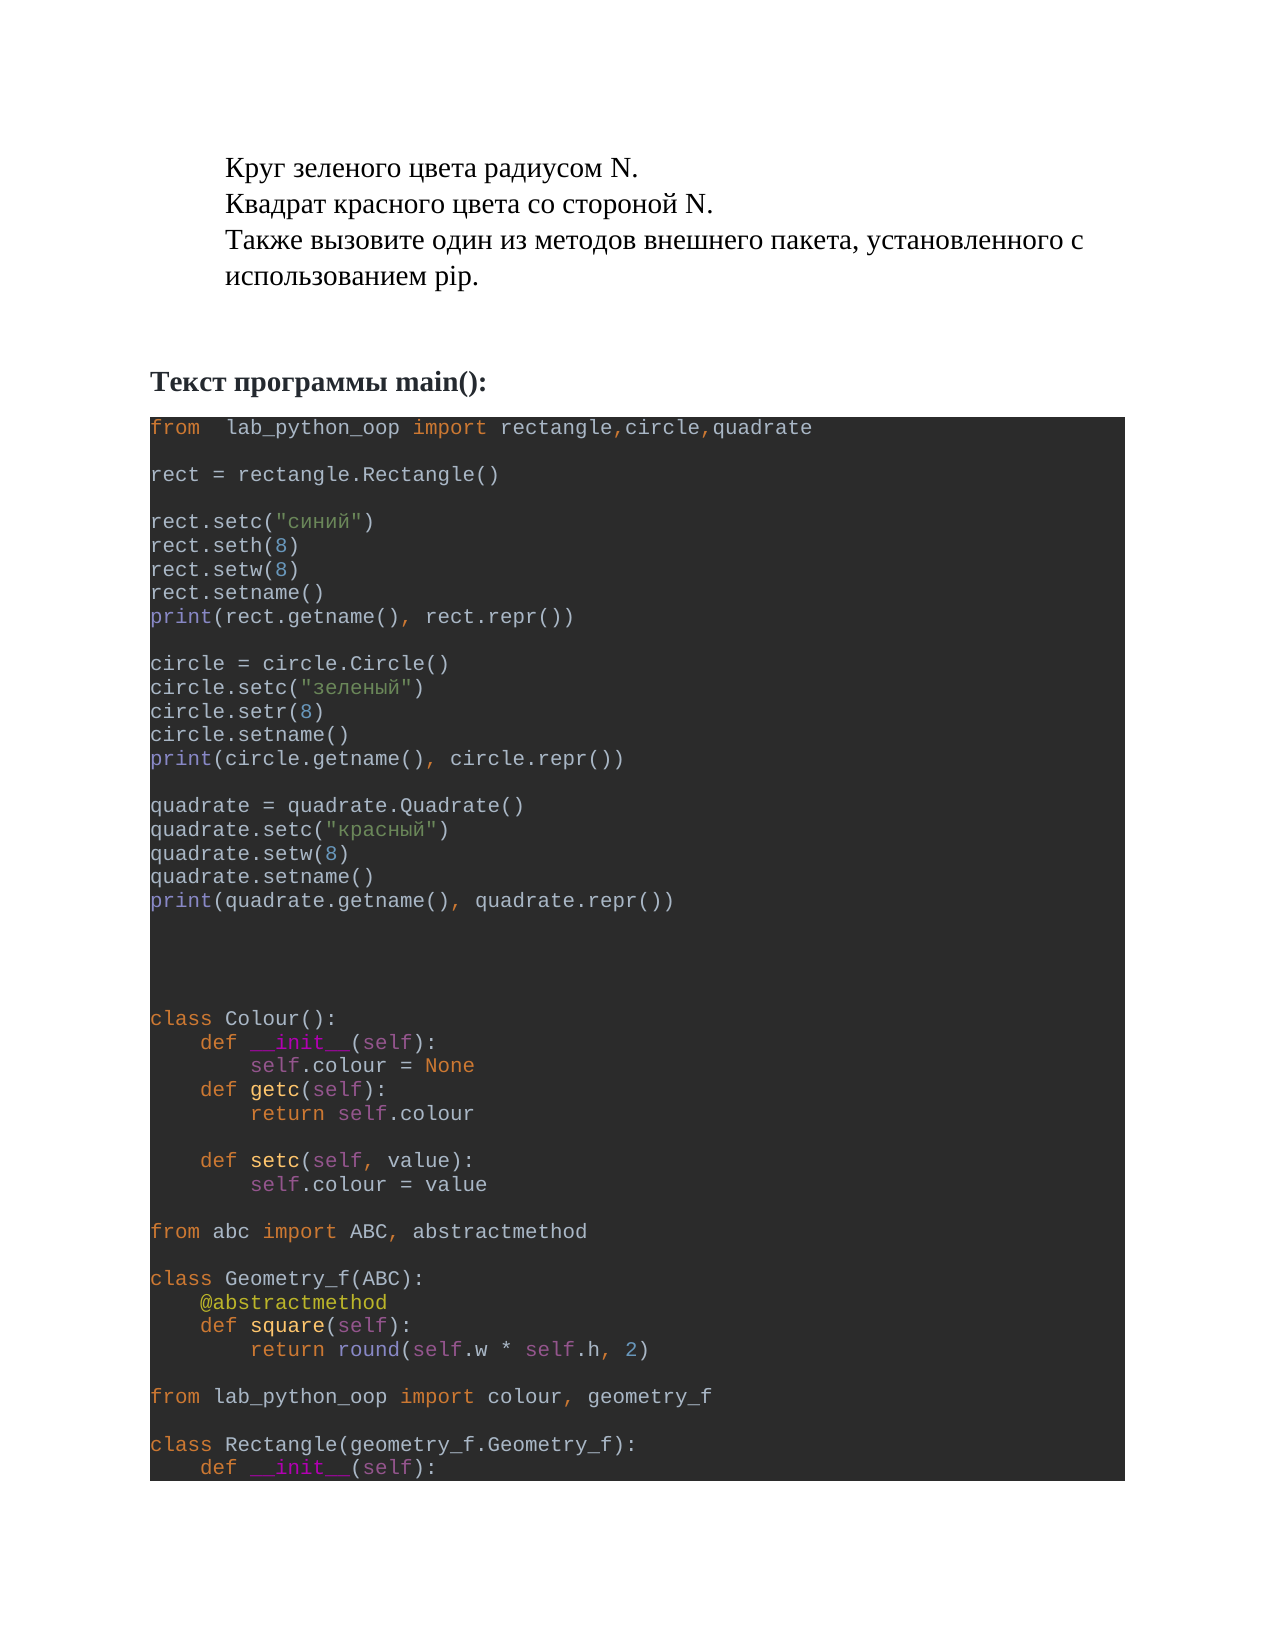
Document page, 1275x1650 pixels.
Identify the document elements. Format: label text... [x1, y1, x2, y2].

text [150, 1386, 1125, 1481]
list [187, 150, 1125, 292]
text Текст программы main(): [150, 364, 1125, 398]
text from abc import ABC, abstractmethod class Geometry_f(ABC): @abstractmethod def square(self): return round(self.w * self.h, 2) [150, 1221, 1125, 1363]
text from lab_python_oop import rectangle,circle,quadrate rect = rectangle.Rectangle() rect.setc("синий") rect.seth(8) rect.setw(8) rect.setname() print(rect.getname(), rect.repr()) circle = circle.Circle() circle.setc("зеленый") circle.setr(8) circle.setname() print(circle.getname(), circle.repr()) quadrate = quadrate.Quadrate() quadrate.setc("красный") quadrate.setw(8) quadrate.setname() print(quadrate.getname(), quadrate.repr()) [150, 417, 1125, 913]
text class Colour(): def __init__(self): self.colour = None def getc(self): return self.colour def setc(self, value): self.colour = value [150, 1008, 1125, 1197]
